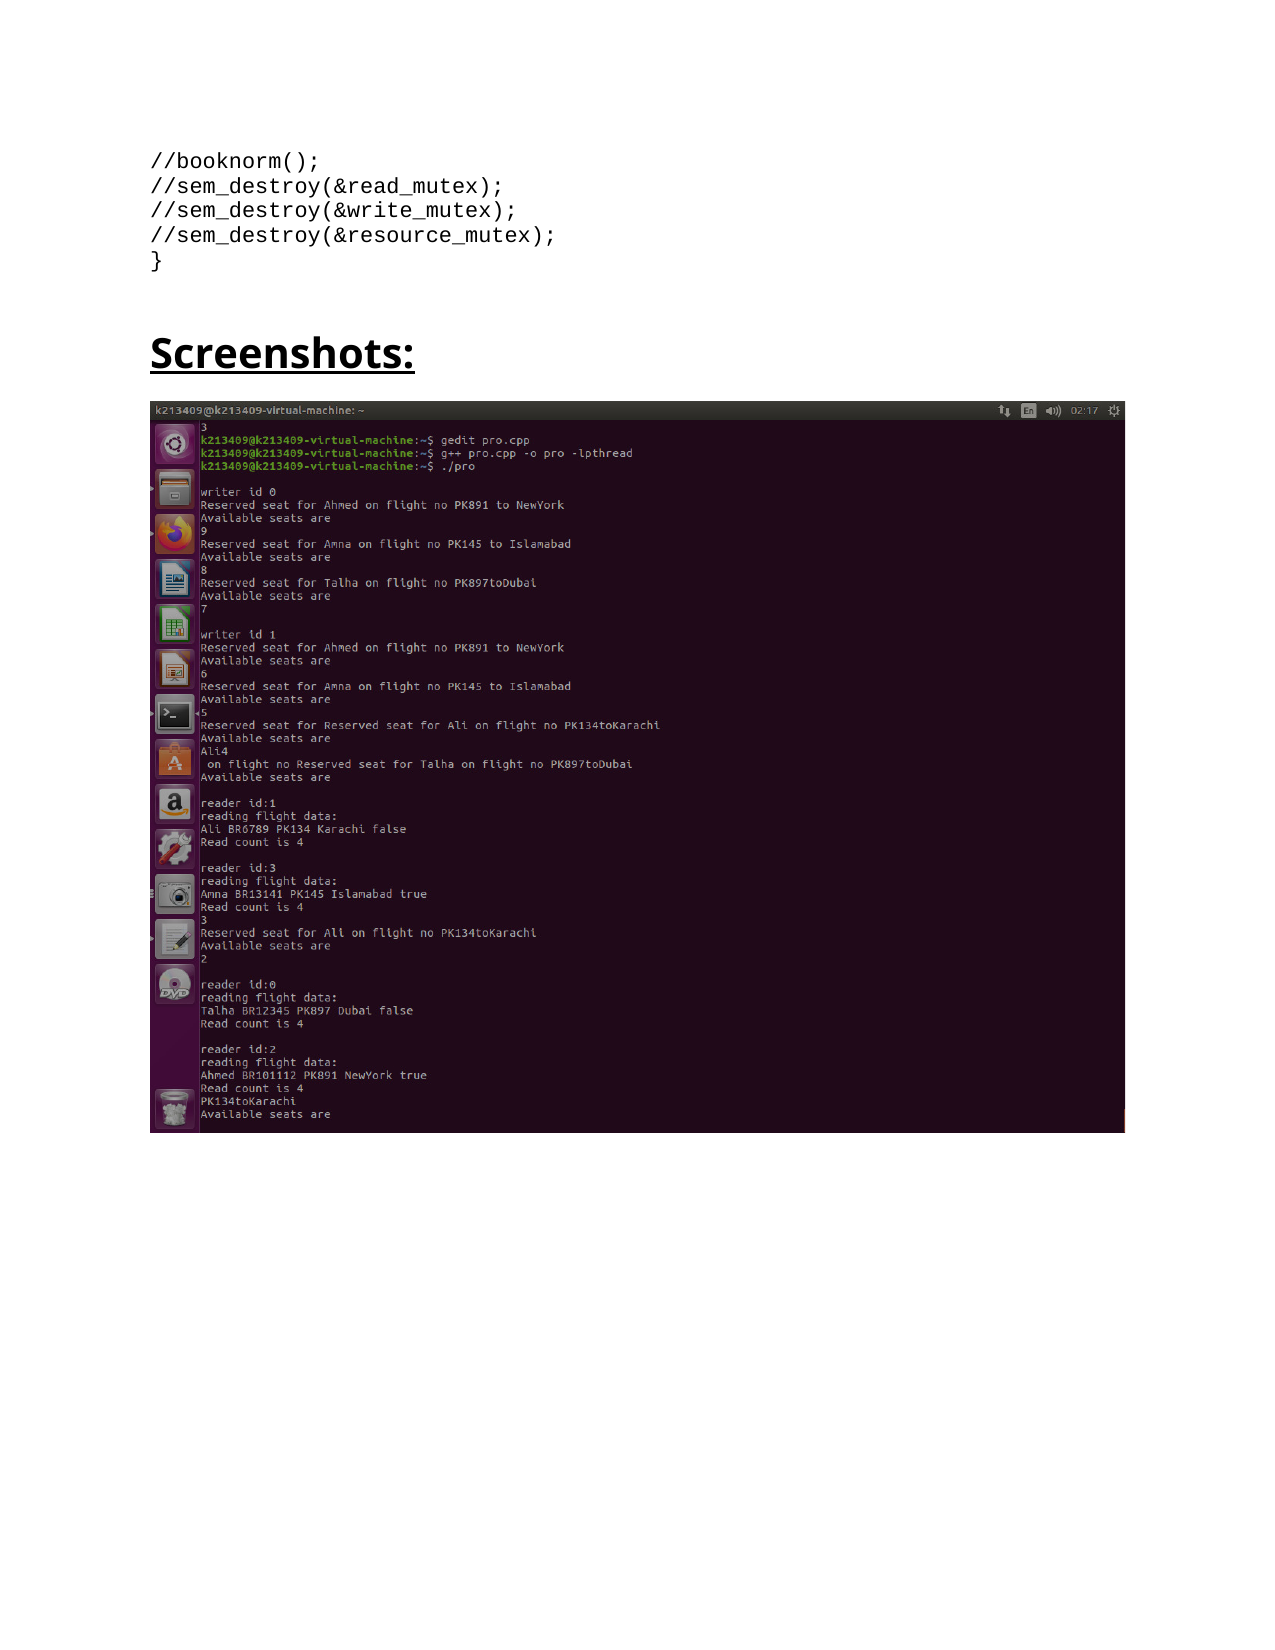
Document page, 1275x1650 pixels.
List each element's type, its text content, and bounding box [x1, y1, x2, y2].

text Screenshots: [150, 323, 1125, 380]
picture [150, 401, 1125, 1133]
text //sem_destroy(&resource_mutex); [150, 224, 1125, 249]
text //sem_destroy(&read_mutex); [150, 175, 1125, 199]
text } [150, 249, 1125, 274]
text //booknorm(); [150, 150, 1125, 175]
text //sem_destroy(&write_mutex); [150, 199, 1125, 224]
